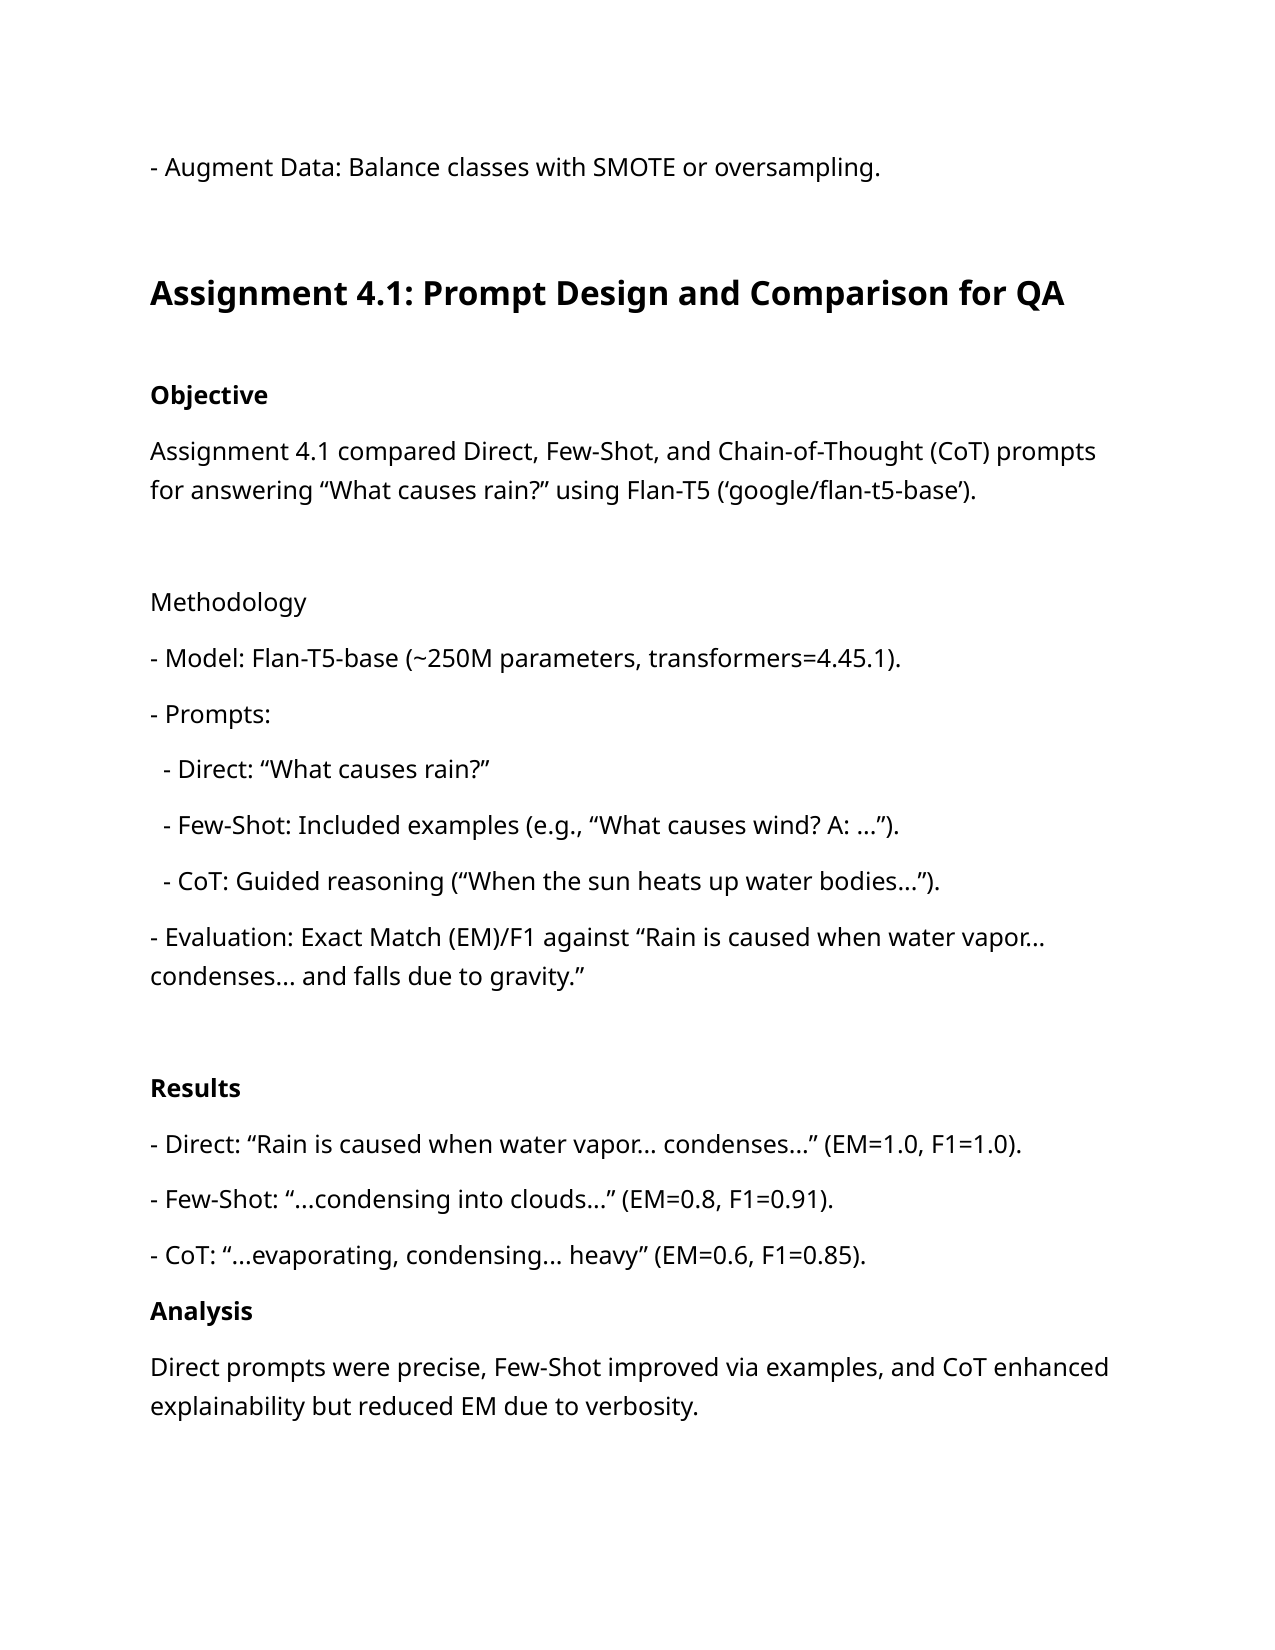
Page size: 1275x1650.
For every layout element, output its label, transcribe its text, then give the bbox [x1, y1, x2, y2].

text - CoT: “...evaporating, condensing... heavy” (EM=0.6, F1=0.85). [150, 1238, 1125, 1272]
text Direct prompts were precise, Few-Shot improved via examples, and CoT enhanced explainability but reduced EM due to verbosity. [150, 1350, 1125, 1423]
text - Prompts: [150, 696, 1125, 730]
text - Model: Flan-T5-base (~250M parameters, transformers=4.45.1). [150, 641, 1125, 674]
text - Augment Data: Balance classes with SMOTE or oversampling. [150, 150, 1125, 184]
text - Few-Shot: Included examples (e.g., “What causes wind? A: ...”). [150, 808, 1125, 842]
text Analysis [150, 1294, 1125, 1328]
text Assignment 4.1 compared Direct, Few-Shot, and Chain-of-Thought (CoT) prompts for answering “What causes rain?” using Flan-T5 (‘google/flan-t5-base’). [150, 434, 1125, 507]
text Objective [150, 378, 1125, 412]
text - Direct: “Rain is caused when water vapor... condenses...” (EM=1.0, F1=1.0). [150, 1126, 1125, 1160]
text - Evaluation: Exact Match (EM)/F1 against “Rain is caused when water vapor... condenses... and falls due to gravity.” [150, 920, 1125, 993]
text Methodology [150, 585, 1125, 619]
text - Few-Shot: “...condensing into clouds...” (EM=0.8, F1=0.91). [150, 1182, 1125, 1216]
text - Direct: “What causes rain?” [150, 752, 1125, 786]
subtitle Assignment 4.1: Prompt Design and Comparison for QA [150, 270, 1125, 315]
text Results [150, 1071, 1125, 1104]
text - CoT: Guided reasoning (“When the sun heats up water bodies...”). [150, 864, 1125, 898]
